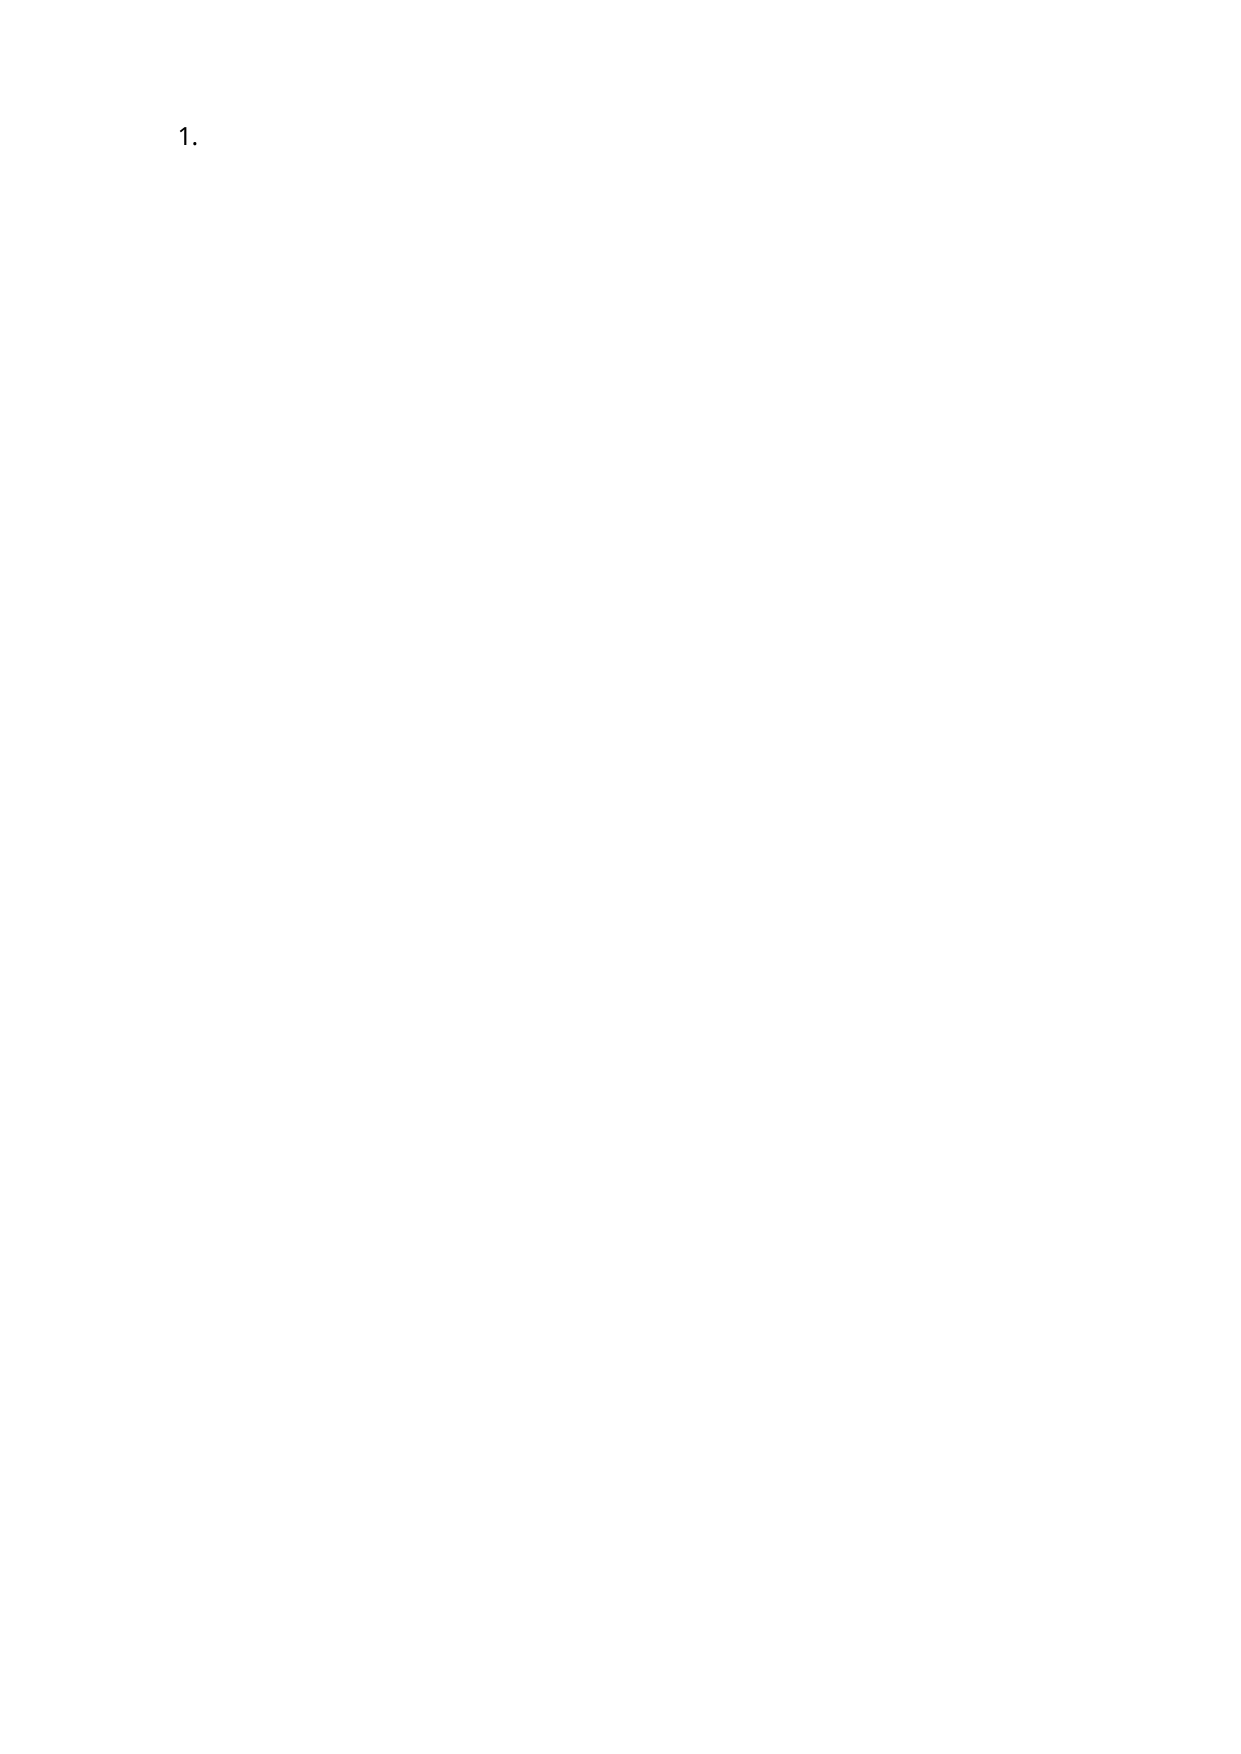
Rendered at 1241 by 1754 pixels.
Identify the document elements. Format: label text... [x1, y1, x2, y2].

text 1. [177, 118, 1152, 152]
